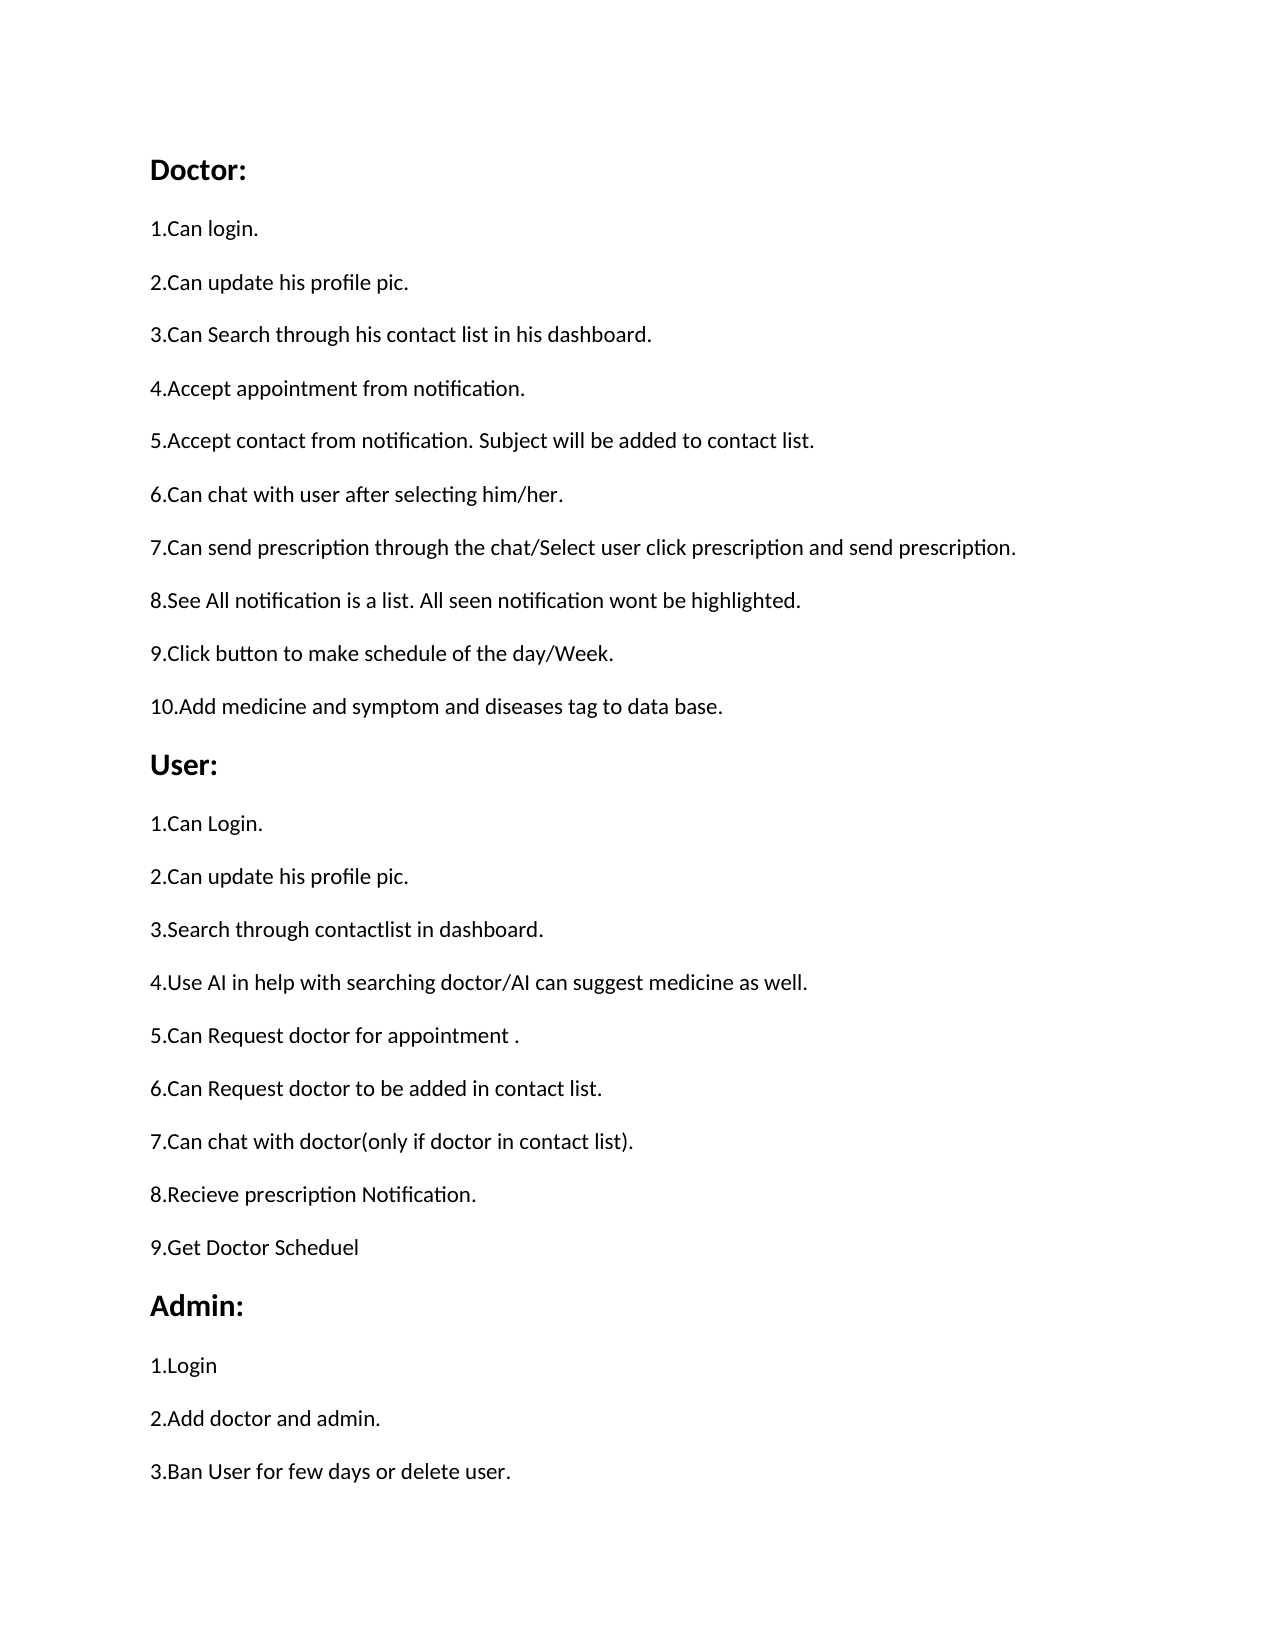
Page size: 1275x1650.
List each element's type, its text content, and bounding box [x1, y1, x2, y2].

text Admin: [150, 1287, 1125, 1325]
text 3.Can Search through his contact list in his dashboard. [150, 321, 1125, 349]
text 1.Can login. [150, 214, 1125, 243]
text 3.Ban User for few days or delete user. [150, 1457, 1125, 1485]
text 6.Can chat with user after selecting him/her. [150, 480, 1125, 508]
text User: [150, 745, 1125, 783]
text 4.Use AI in help with searching doctor/AI can suggest medicine as well. [150, 968, 1125, 996]
text 9.Get Doctor Scheduel [150, 1233, 1125, 1262]
text 7.Can send prescription through the chat/Select user click prescription and send prescription. [150, 533, 1125, 561]
text 4.Accept appointment from notification. [150, 374, 1125, 402]
text 5.Accept contact from notification. Subject will be added to contact list. [150, 427, 1125, 455]
text 2.Can update his profile pic. [150, 268, 1125, 296]
text 5.Can Request doctor for appointment . [150, 1021, 1125, 1049]
text 9.Click button to make schedule of the day/Week. [150, 639, 1125, 667]
text 3.Search through contactlist in dashboard. [150, 915, 1125, 943]
text 10.Add medicine and symptom and diseases tag to data base. [150, 692, 1125, 720]
text 1.Can Login. [150, 809, 1125, 837]
text 8.See All notification is a list. All seen notification wont be highlighted. [150, 586, 1125, 614]
text Doctor: [150, 150, 1125, 188]
text 6.Can Request doctor to be added in contact list. [150, 1074, 1125, 1102]
text 1.Login [150, 1351, 1125, 1379]
text 2.Add doctor and admin. [150, 1404, 1125, 1432]
text 2.Can update his profile pic. [150, 862, 1125, 890]
text 8.Recieve prescription Notification. [150, 1181, 1125, 1208]
text 7.Can chat with doctor(only if doctor in contact list). [150, 1127, 1125, 1156]
